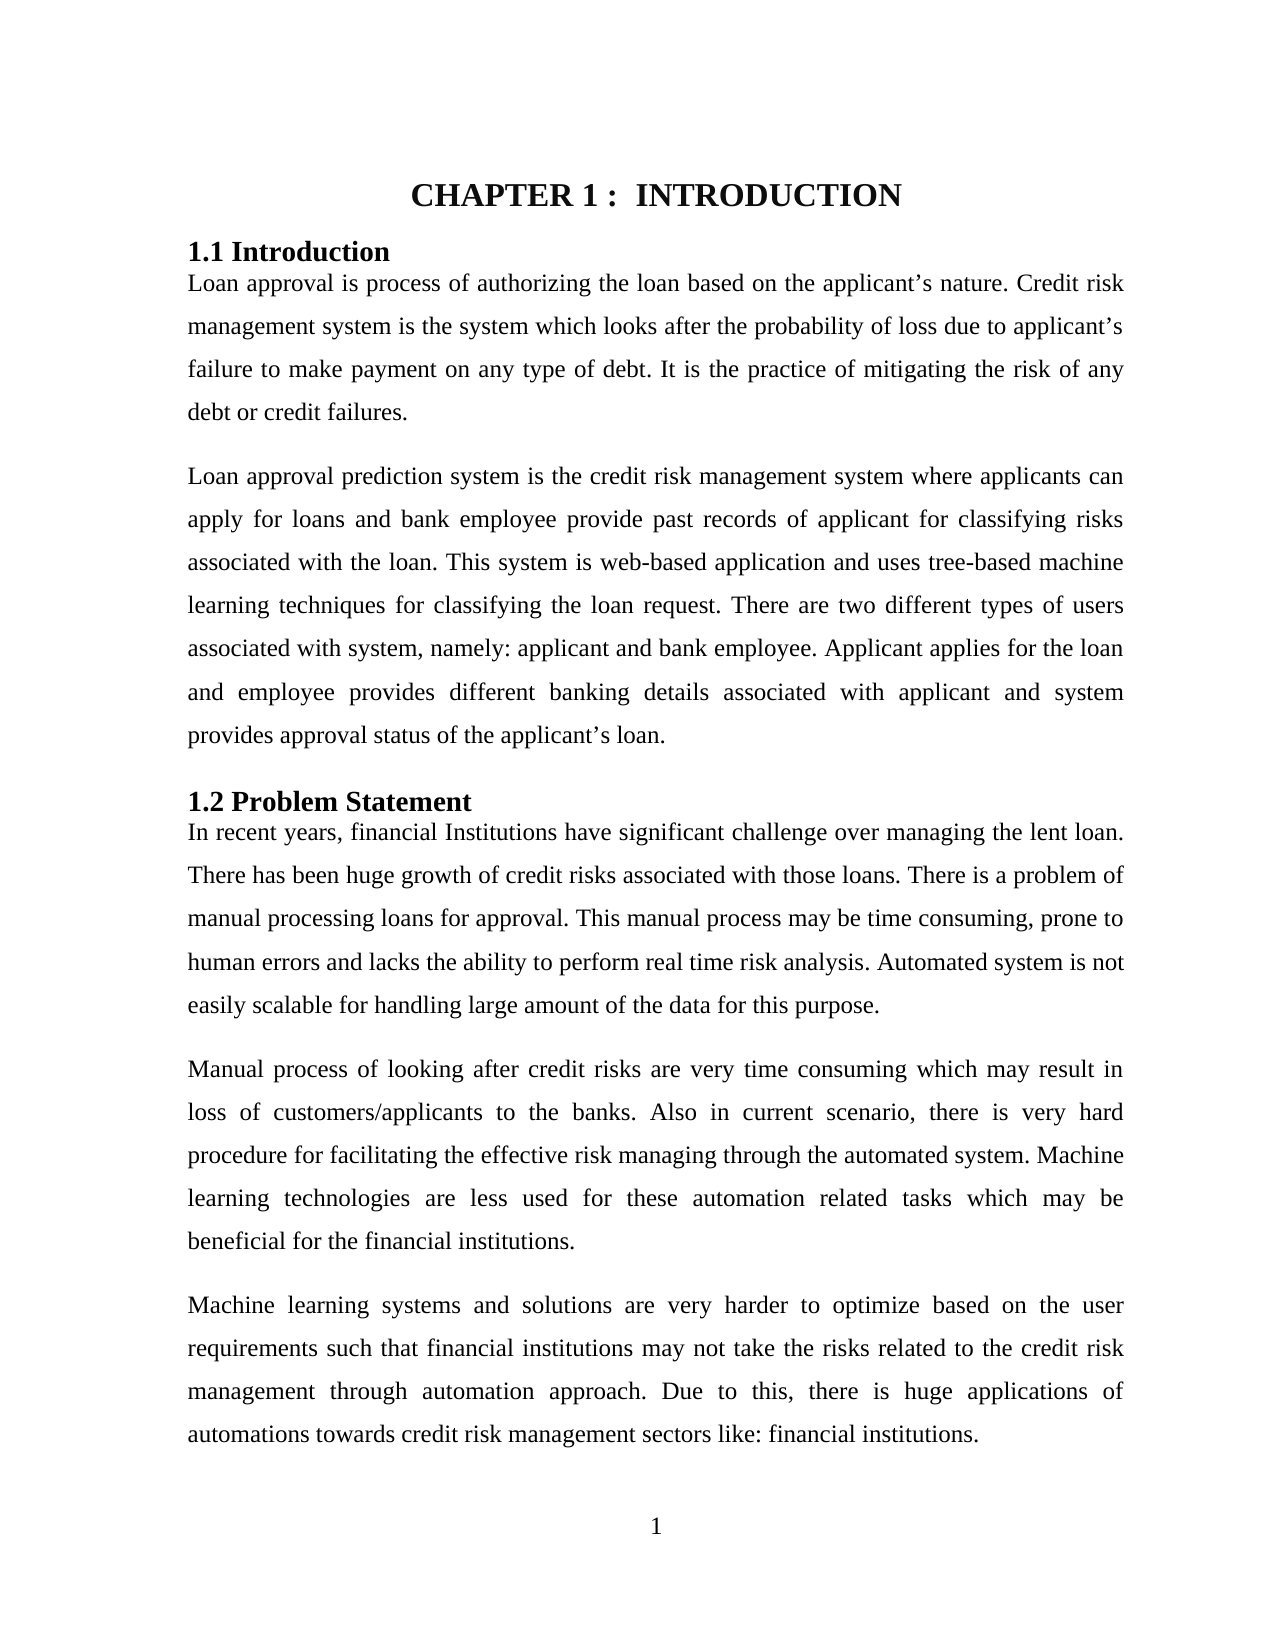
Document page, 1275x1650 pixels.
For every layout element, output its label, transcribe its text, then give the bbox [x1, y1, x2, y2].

text Loan approval prediction system is the credit risk management system where applicants can apply for loans and bank employee provide past records of applicant for classifying risks associated with the loan. This system is web-based application and uses tree-based machine learning techniques for classifying the loan request. There are two different types of users associated with system, namely: applicant and bank employee. Applicant applies for the loan and employee provides different banking details associated with applicant and system provides approval status of the applicant’s loan. [187, 461, 1125, 748]
text In recent years, financial Institutions have significant challenge over managing the lent loan. There has been huge growth of credit risks associated with those loans. There is a problem of manual processing loans for approval. This manual process may be time consuming, prone to human errors and lacks the ability to perform real time risk analysis. Automated system is not easily scalable for handling large amount of the data for this purpose. [187, 817, 1125, 1018]
text Loan approval is process of authorizing the loan based on the applicant’s nature. Credit risk management system is the system which looks after the probability of loss due to applicant’s failure to make payment on any type of debt. It is the practice of mitigating the risk of any debt or credit failures. [187, 268, 1125, 426]
subtitle INTRODUCTION [187, 175, 1125, 213]
text Machine learning systems and solutions are very harder to optimize based on the user requirements such that financial institutions may not take the risks related to the credit risk management through automation approach. Due to this, there is huge applications of automations towards credit risk management sectors like: financial institutions. [187, 1290, 1125, 1448]
subtitle 1.2 Problem Statement [187, 784, 1125, 817]
text Manual process of looking after credit risks are very time consuming which may result in loss of customers/applicants to the banks. Also in current scenario, there is very hard procedure for facilitating the effective risk managing through the automated system. Machine learning technologies are less used for these automation related tasks which may be beneficial for the financial institutions. [187, 1054, 1125, 1255]
subtitle 1.1 Introduction [187, 234, 1125, 268]
